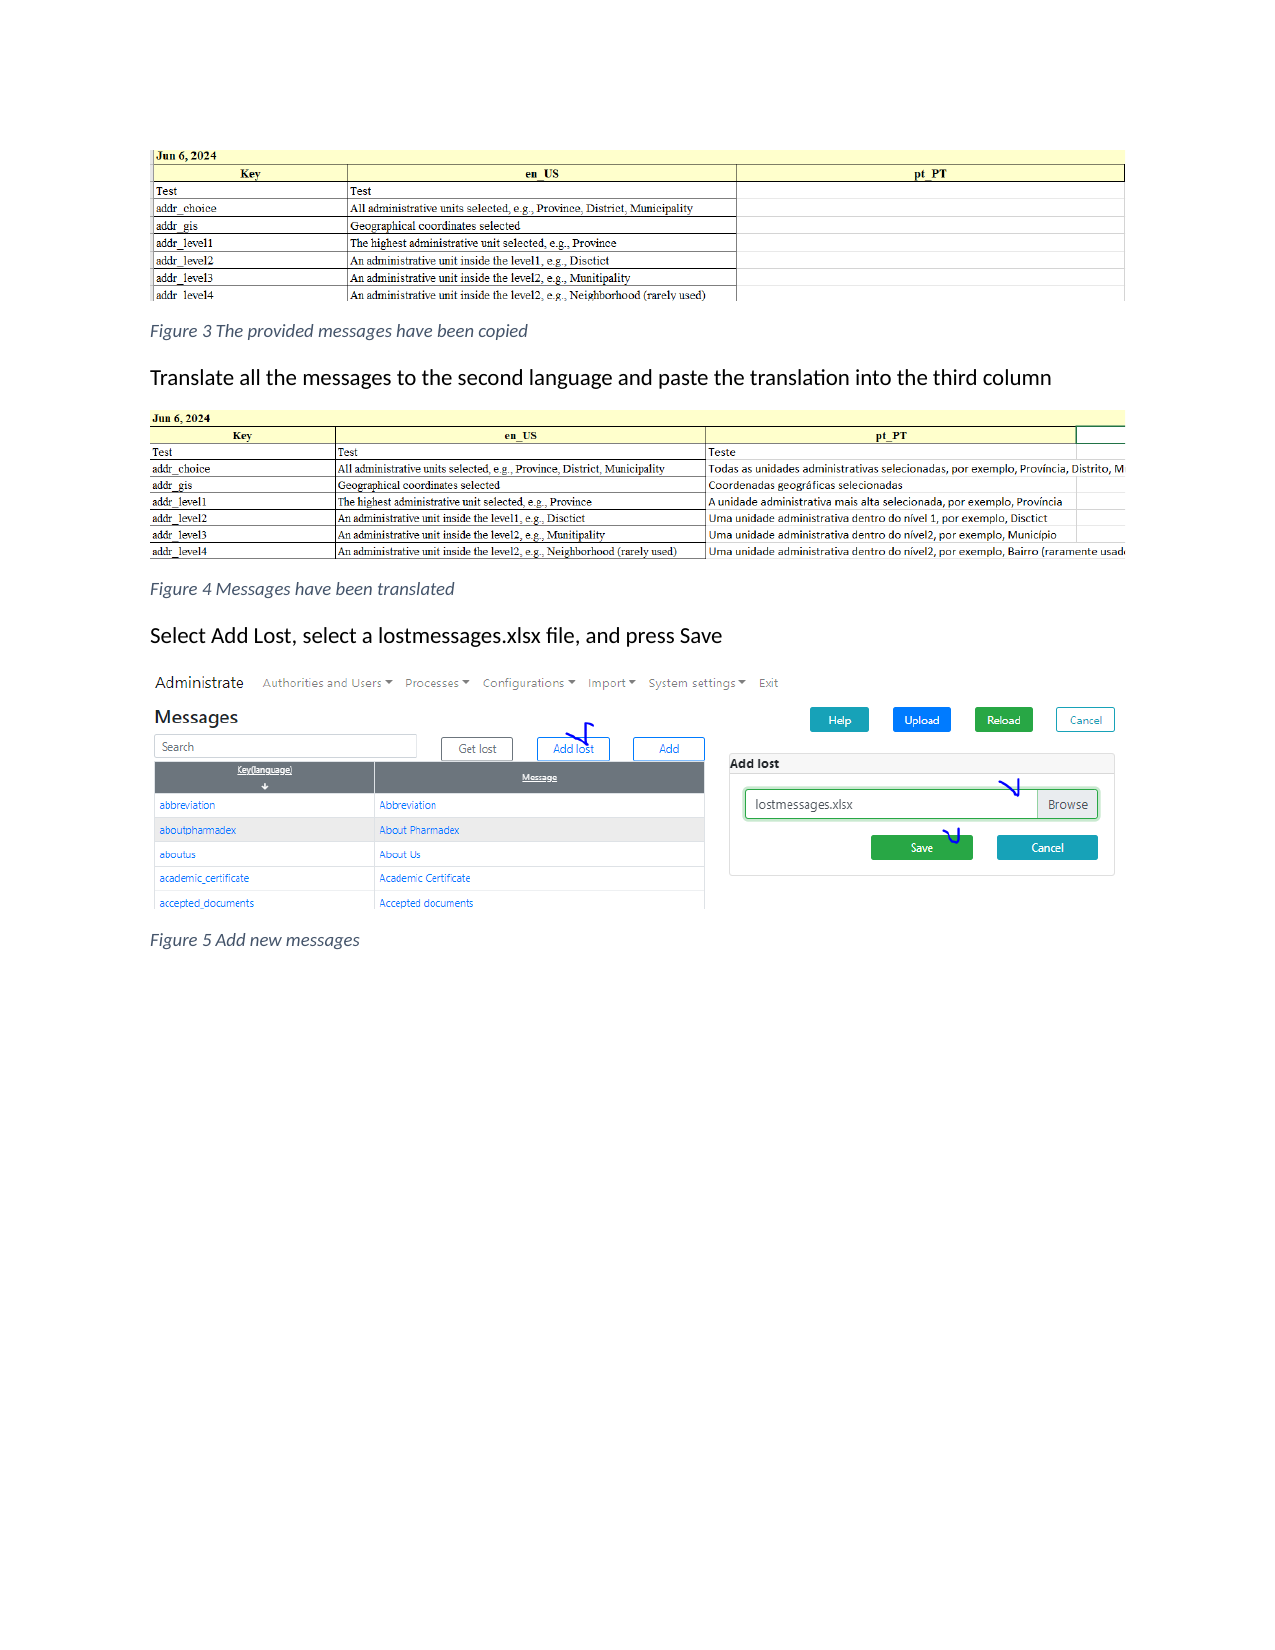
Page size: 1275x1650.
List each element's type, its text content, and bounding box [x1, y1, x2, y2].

text Figure 3 The provided messages have been copied [150, 320, 1125, 343]
picture [150, 667, 1125, 909]
text Translate all the messages to the second language and paste the translation into the third column [150, 363, 1125, 391]
text Figure 4 Messages have been translated [150, 577, 1125, 600]
picture [150, 150, 1125, 301]
text Figure 5 Add new messages [150, 928, 1125, 951]
picture [150, 410, 1125, 559]
text Select Add Lost, select a lostmessages.xlsx file, and press Save [150, 621, 1125, 649]
